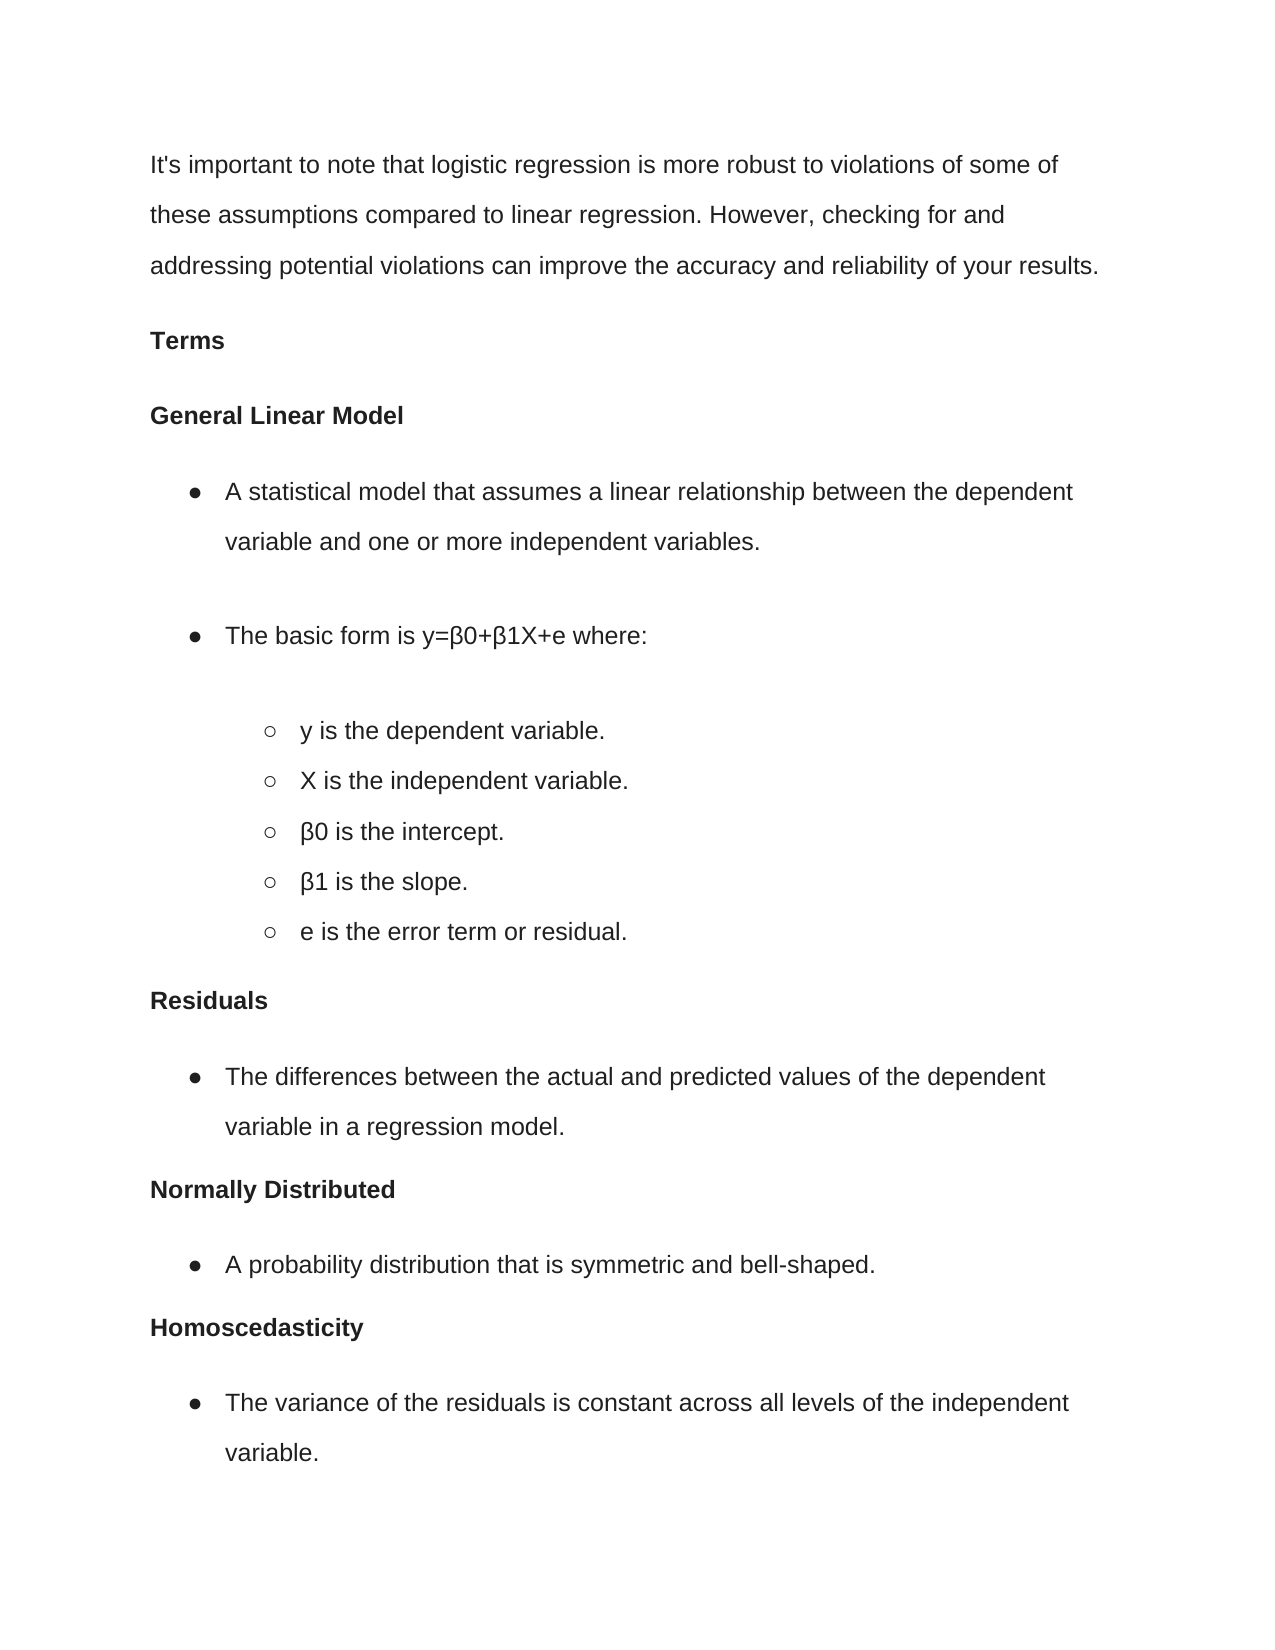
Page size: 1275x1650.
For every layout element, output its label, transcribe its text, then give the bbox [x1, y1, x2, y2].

text It's important to note that logistic regression is more robust to violations of some of these assumptions compared to linear regression. However, checking for and addressing potential violations can improve the accuracy and reliability of your results. [150, 150, 1125, 279]
text Normally Distributed [150, 1174, 1125, 1203]
list A statistical model that assumes a linear relationship between the dependent variable and one or more independent variables. [187, 477, 1125, 602]
text Residuals [150, 986, 1125, 1015]
text Terms [150, 326, 1125, 355]
list y is the dependent variable. [262, 716, 1125, 744]
list X is the independent variable. [262, 766, 1125, 795]
list β1​ is the slope. [262, 867, 1125, 896]
list The basic form is y=β0​+β1​X+e where: [187, 621, 1125, 696]
list The variance of the residuals is constant across all levels of the independent variable. [187, 1388, 1125, 1467]
list e is the error term or residual. [262, 917, 1125, 946]
text Homoscedasticity [150, 1313, 1125, 1341]
text General Linear Model [150, 401, 1125, 430]
list The differences between the actual and predicted values of the dependent variable in a regression model. [187, 1061, 1125, 1141]
list A probability distribution that is symmetric and bell-shaped. [187, 1250, 1125, 1279]
list β0​ is the intercept. [262, 816, 1125, 845]
